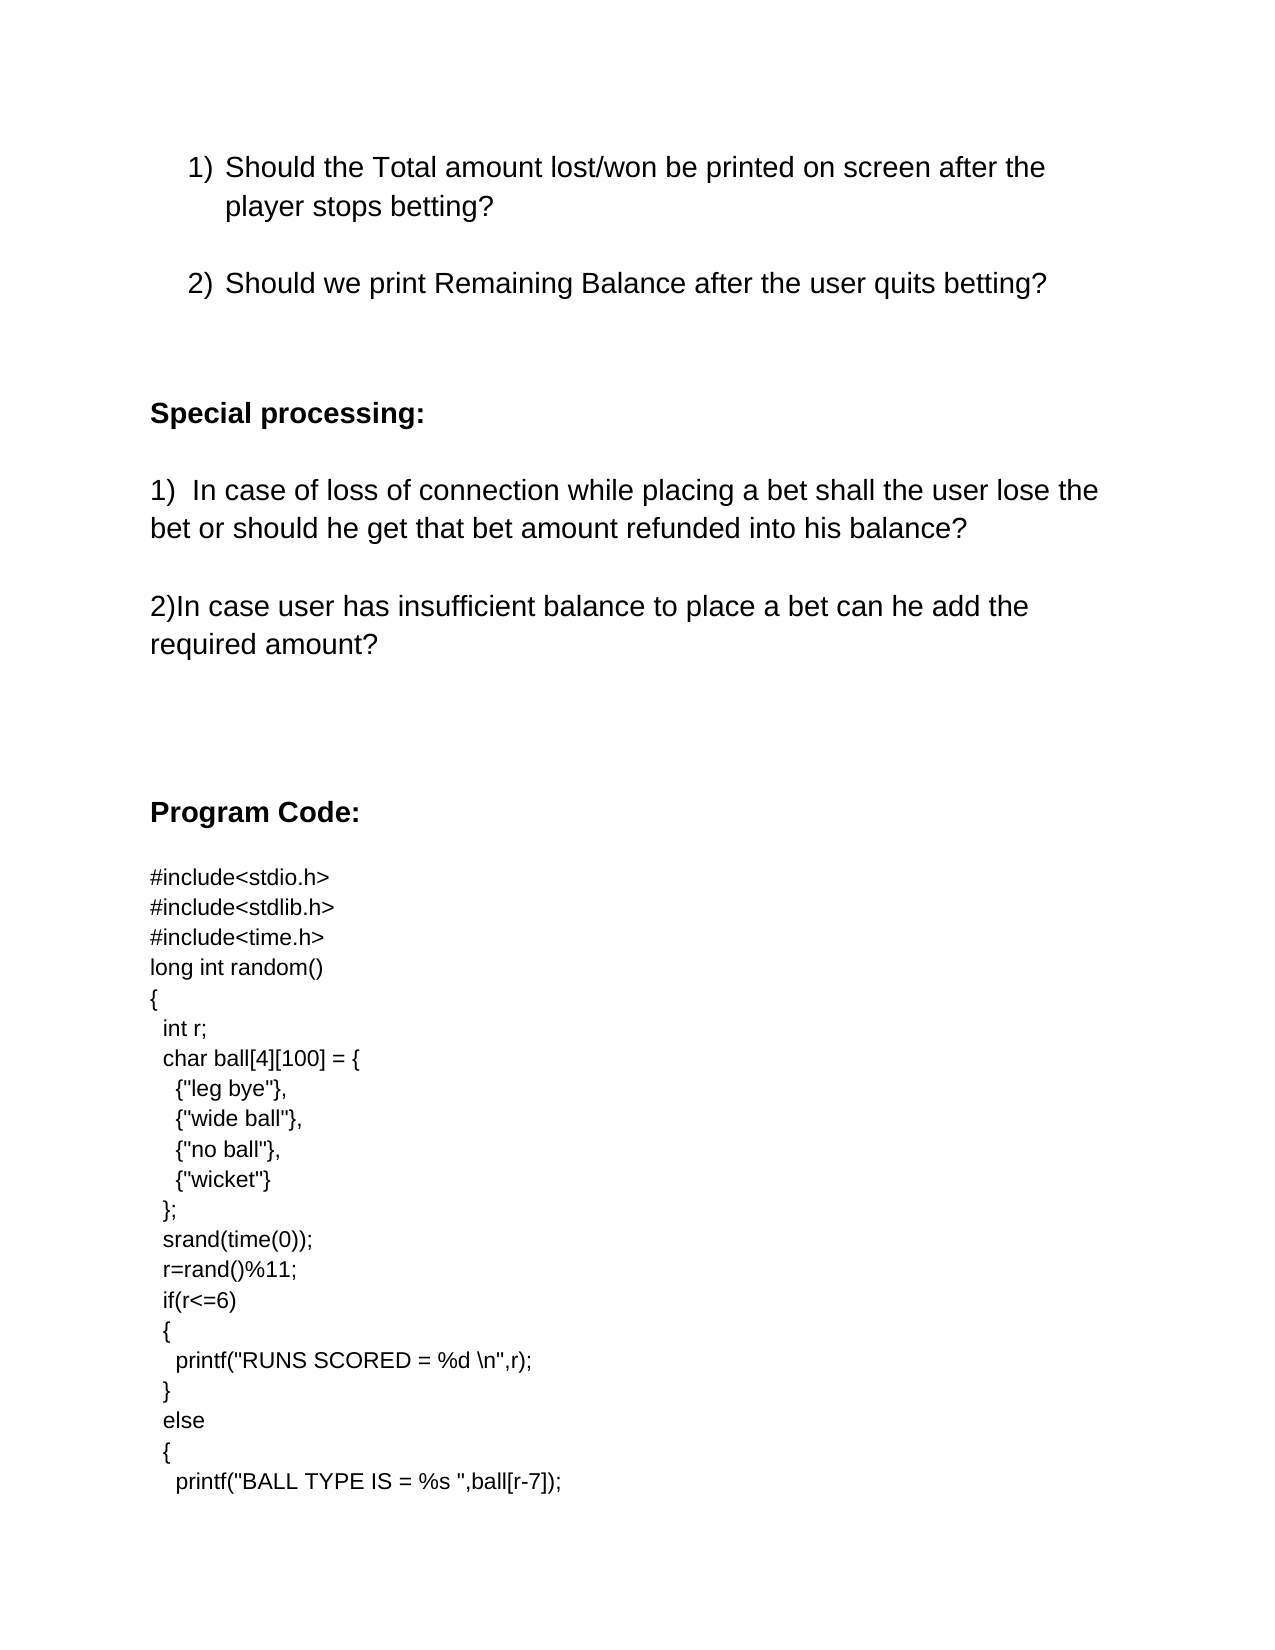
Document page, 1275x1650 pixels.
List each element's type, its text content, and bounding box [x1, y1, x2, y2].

text else [150, 1407, 1125, 1434]
text } [150, 1377, 1125, 1403]
text Special processing: [150, 304, 1125, 429]
text r=rand()%11; [150, 1256, 1125, 1283]
text srand(time(0)); [150, 1226, 1125, 1252]
text #include<stdio.h> [150, 864, 1125, 890]
text printf("BALL TYPE IS = %s ",ball[r-7]); [150, 1468, 1125, 1494]
text int r; [150, 1015, 1125, 1041]
text if(r<=6) [150, 1287, 1125, 1313]
text char ball[4][100] = { [150, 1045, 1125, 1071]
text long int random() [150, 954, 1125, 981]
text {"leg bye"}, [150, 1075, 1125, 1101]
text {"no ball"}, [150, 1136, 1125, 1162]
text {"wicket"} [150, 1166, 1125, 1192]
text { [150, 1438, 1125, 1464]
text { [150, 1317, 1125, 1343]
text }; [150, 1196, 1125, 1222]
text #include<stdlib.h> [150, 894, 1125, 920]
text 1) In case of loss of connection while placing a bet shall the user lose the bet or should he get that bet amount refunded into his balance? [150, 473, 1125, 545]
list Should we print Remaining Balance after the user quits betting? [187, 266, 1125, 299]
text 2)In case user has insufficient balance to place a bet can he add the required amount? [150, 589, 1125, 661]
text {"wide ball"}, [150, 1105, 1125, 1132]
text { [150, 984, 1125, 1011]
list Should the Total amount lost/won be printed on screen after the player stops betting? [187, 150, 1125, 222]
text printf("RUNS SCORED = %d \n",r); [150, 1347, 1125, 1373]
text #include<time.h> [150, 924, 1125, 950]
text Program Code: [150, 795, 1125, 828]
